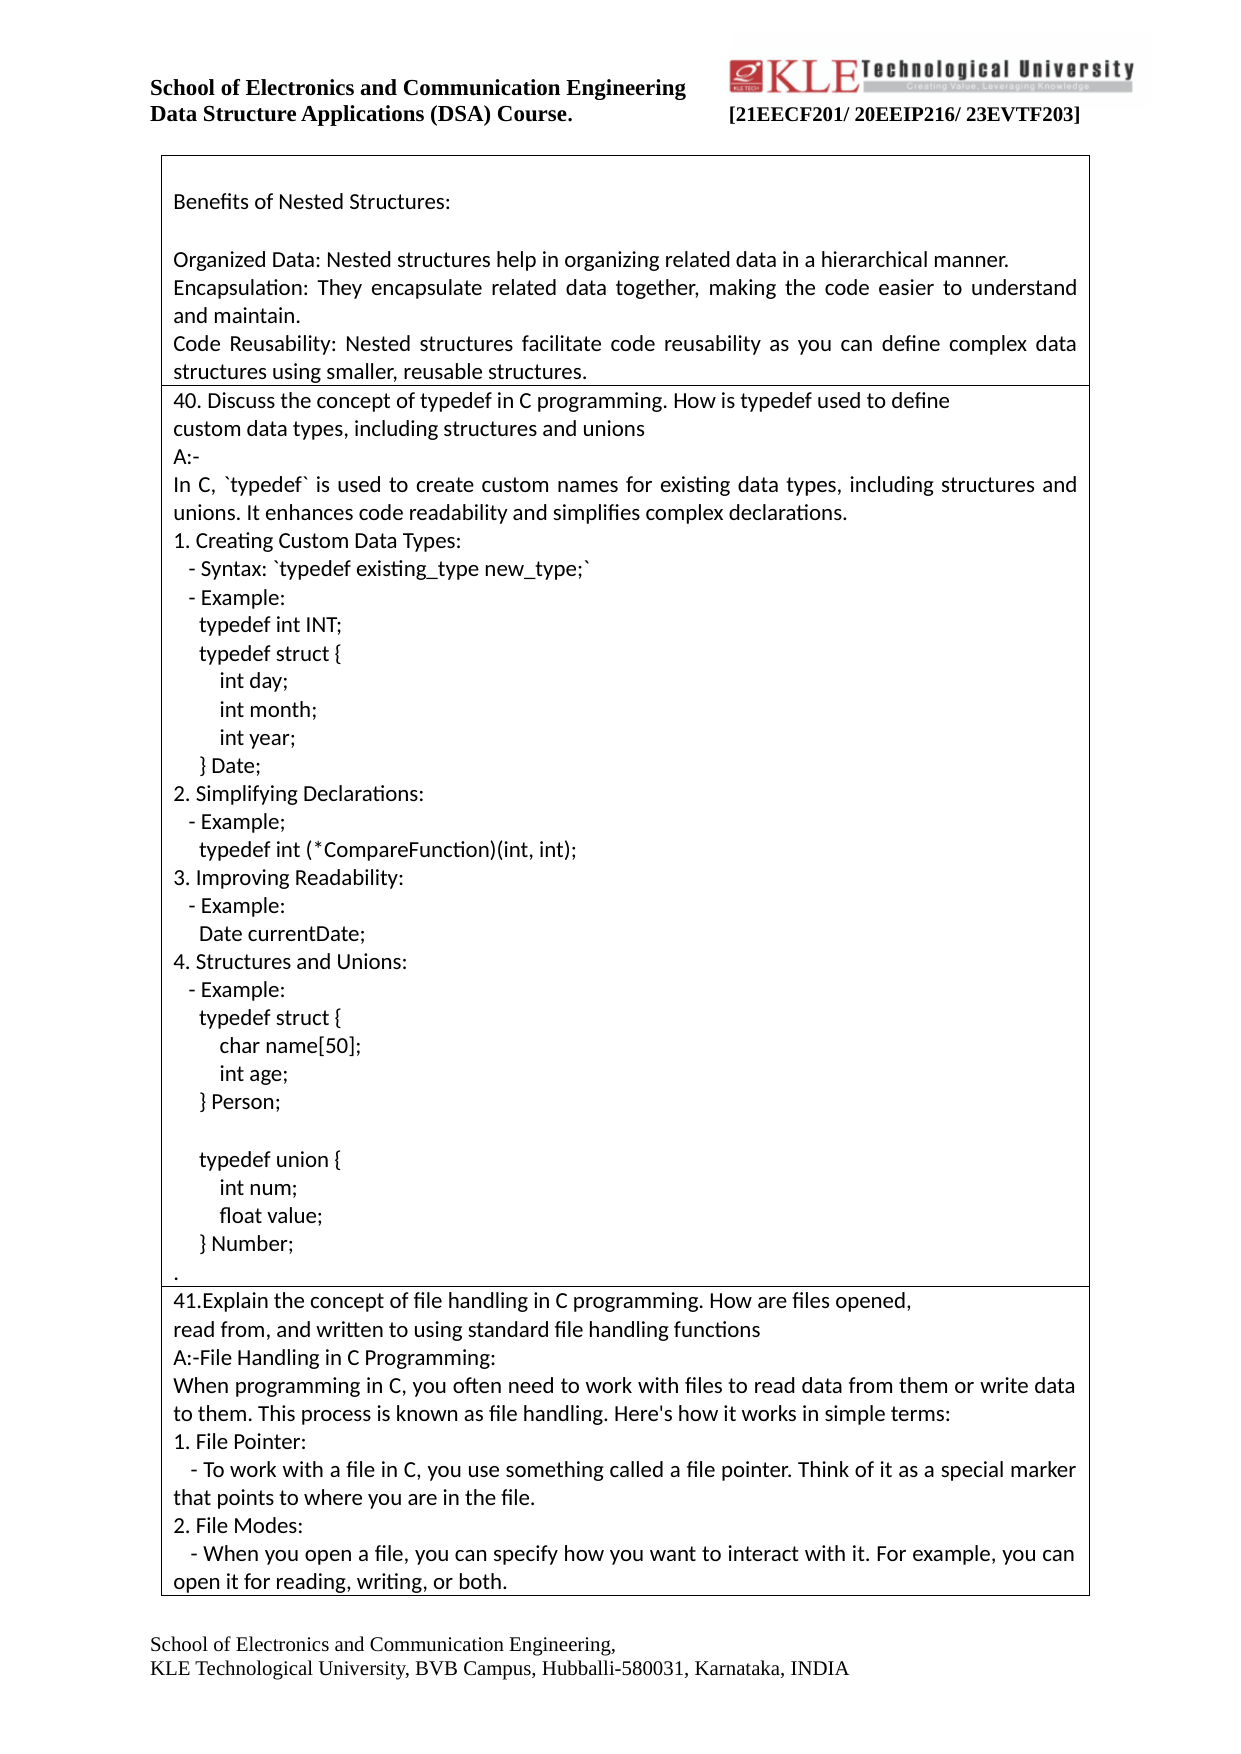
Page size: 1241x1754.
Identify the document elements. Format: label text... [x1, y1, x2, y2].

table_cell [162, 156, 1089, 385]
table_cell 40. Discuss the concept of typedef in C programming. How is typedef used to define custom data types, including structures and unions A:- In C, `typedef` is used to create custom names for existing data types, including structures and unions. It enhances code readability and simplifies complex declarations. 1. Creating Custom Data Types: - Syntax: `typedef existing_type new_type;` - Example: typedef int INT; typedef struct { int day; int month; int year; } Date; 2. Simplifying Declarations: - Example; typedef int (*CompareFunction)(int, int); 3. Improving Readability: - Example: Date currentDate; 4. Structures and Unions: - Example: typedef struct { char name[50]; int age; } Person; typedef union { int num; float value; } Number; . [162, 386, 1089, 1286]
picture [719, 32, 1151, 110]
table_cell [162, 1287, 1089, 1595]
